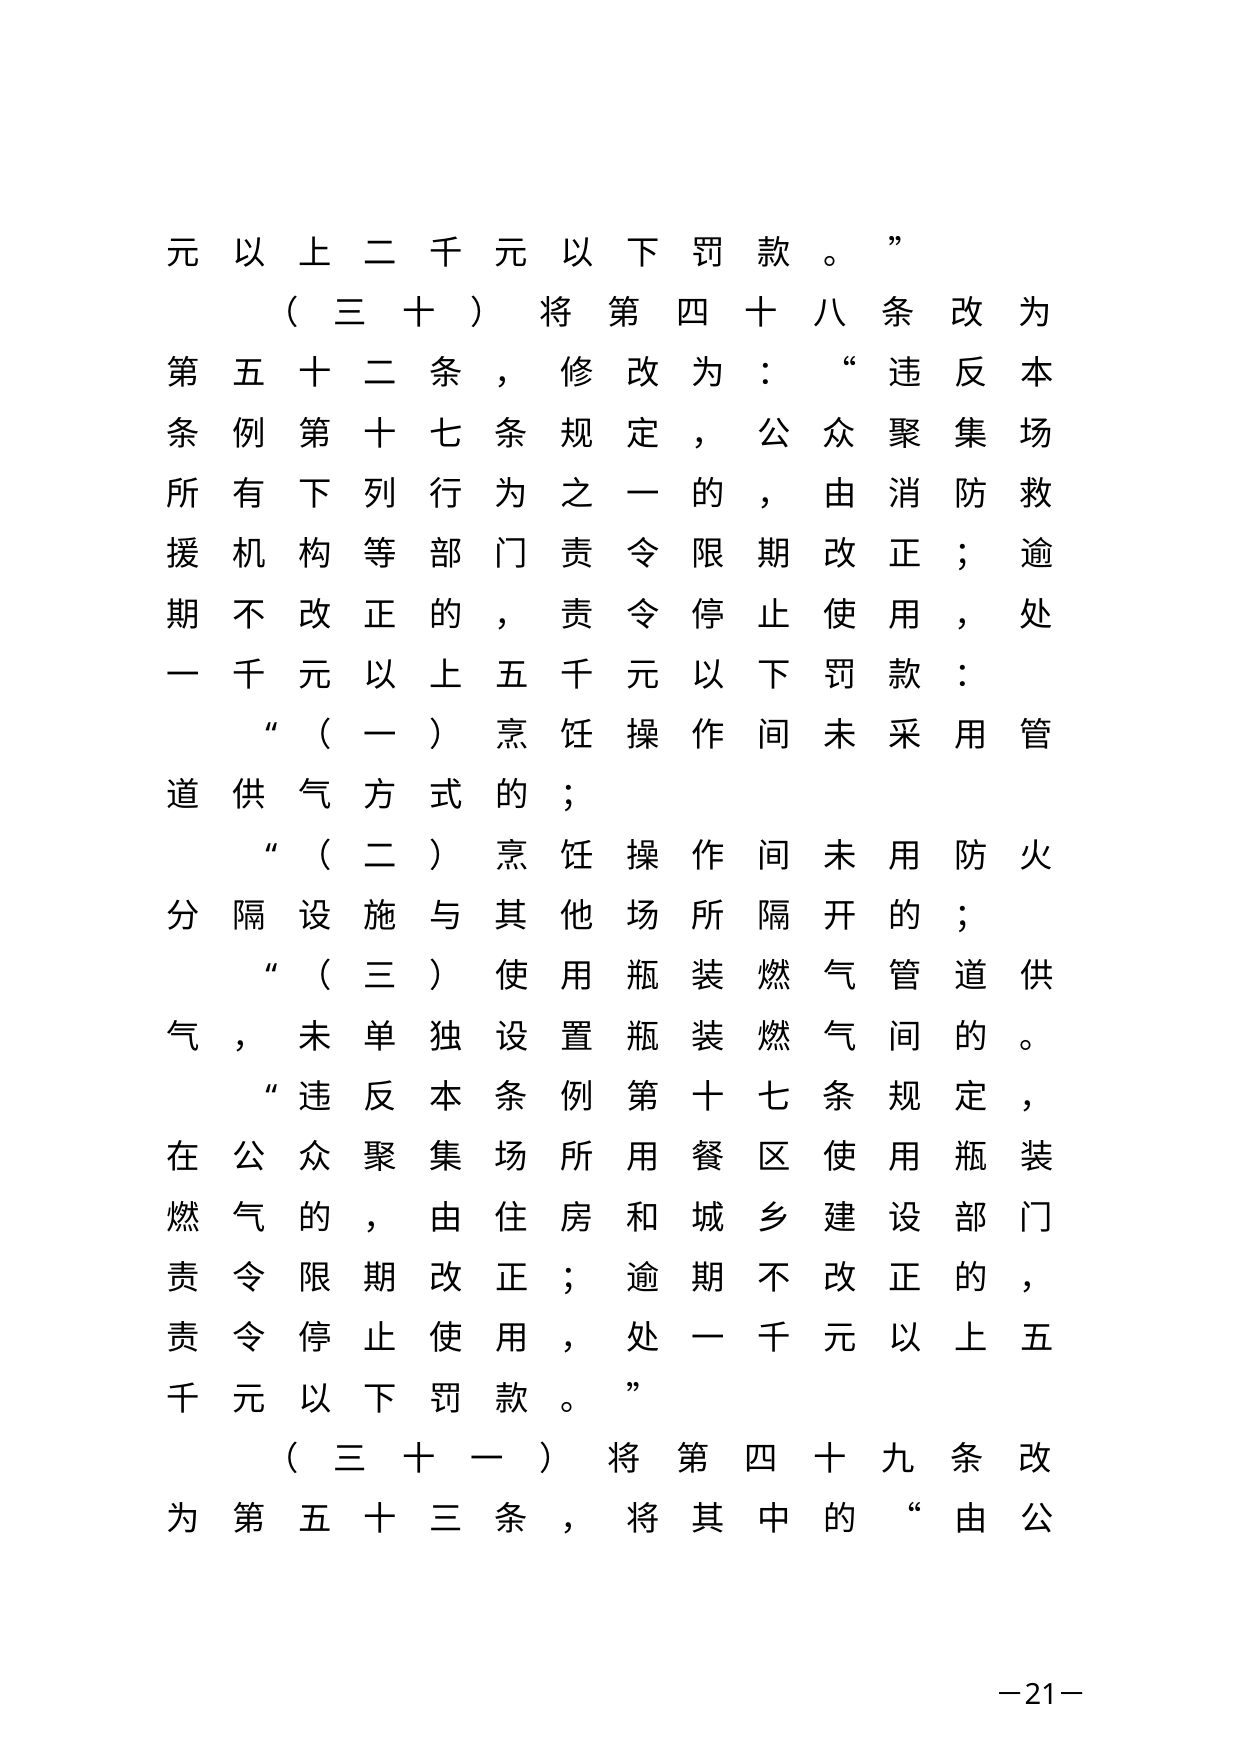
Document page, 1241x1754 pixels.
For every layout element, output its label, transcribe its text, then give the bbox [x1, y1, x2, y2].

text “（一）烹饪操作间未采用管道供气方式的； [167, 702, 1085, 822]
text （三十）将第四十八条改为第五十二条，修改为：“违反本条例第十七条规定，公众聚集场所有下列行为之一的，由消防救援机构等部门责令限期改正；逾期不改正的，责令停止使用，处一千元以上五千元以下罚款： [167, 280, 1085, 702]
text “（三）使用瓶装燃气管道供气，未单独设置瓶装燃气间的。 [167, 943, 1085, 1064]
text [167, 219, 1085, 280]
text “（二）烹饪操作间未用防火分隔设施与其他场所隔开的； [167, 822, 1085, 943]
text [167, 1426, 1085, 1546]
text “违反本条例第十七条规定，在公众聚集场所用餐区使用瓶装燃气的，由住房和城乡建设部门责令限期改正；逾期不改正的，责令停止使用，处一千元以上五千元以下罚款。” [167, 1064, 1085, 1426]
